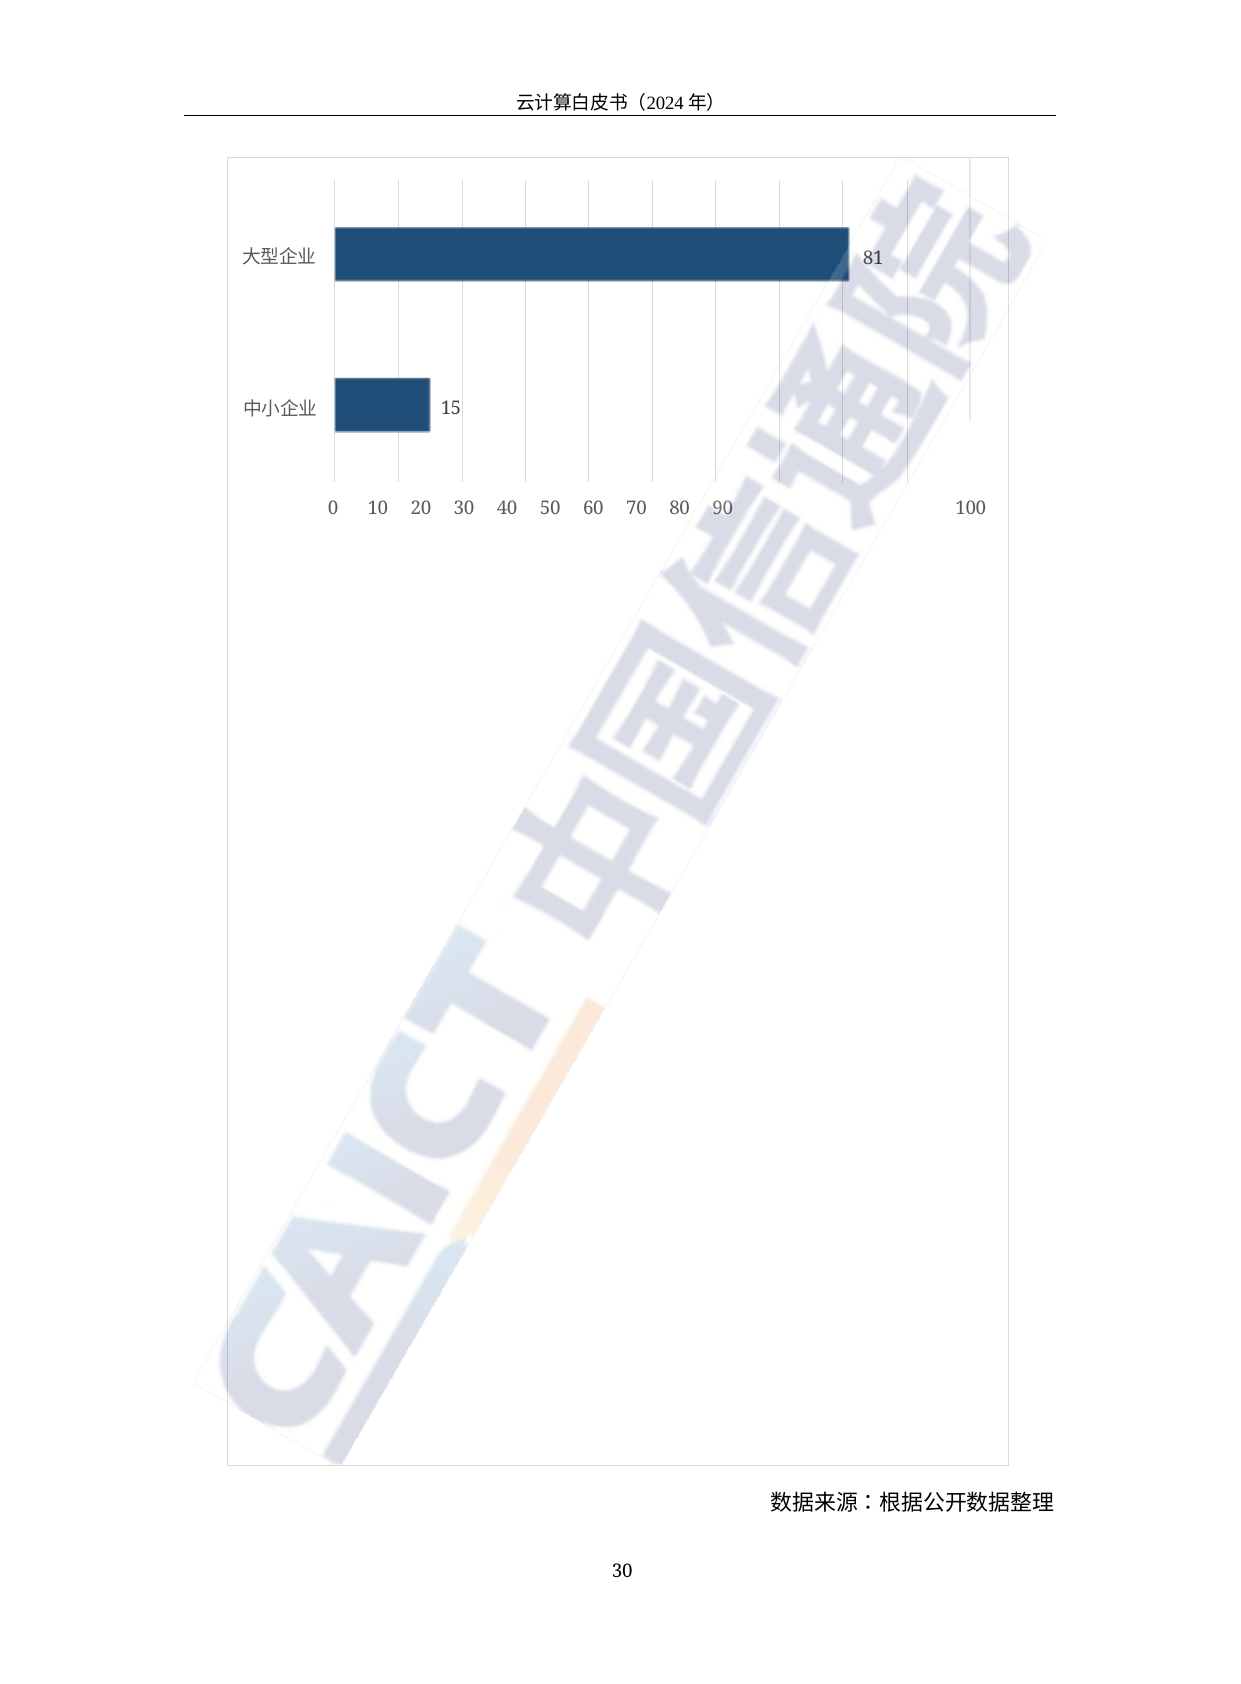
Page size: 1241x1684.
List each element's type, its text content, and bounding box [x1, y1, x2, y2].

text 数据来源：根据公开数据整理 [184, 1488, 1054, 1515]
picture [193, 156, 1046, 1466]
